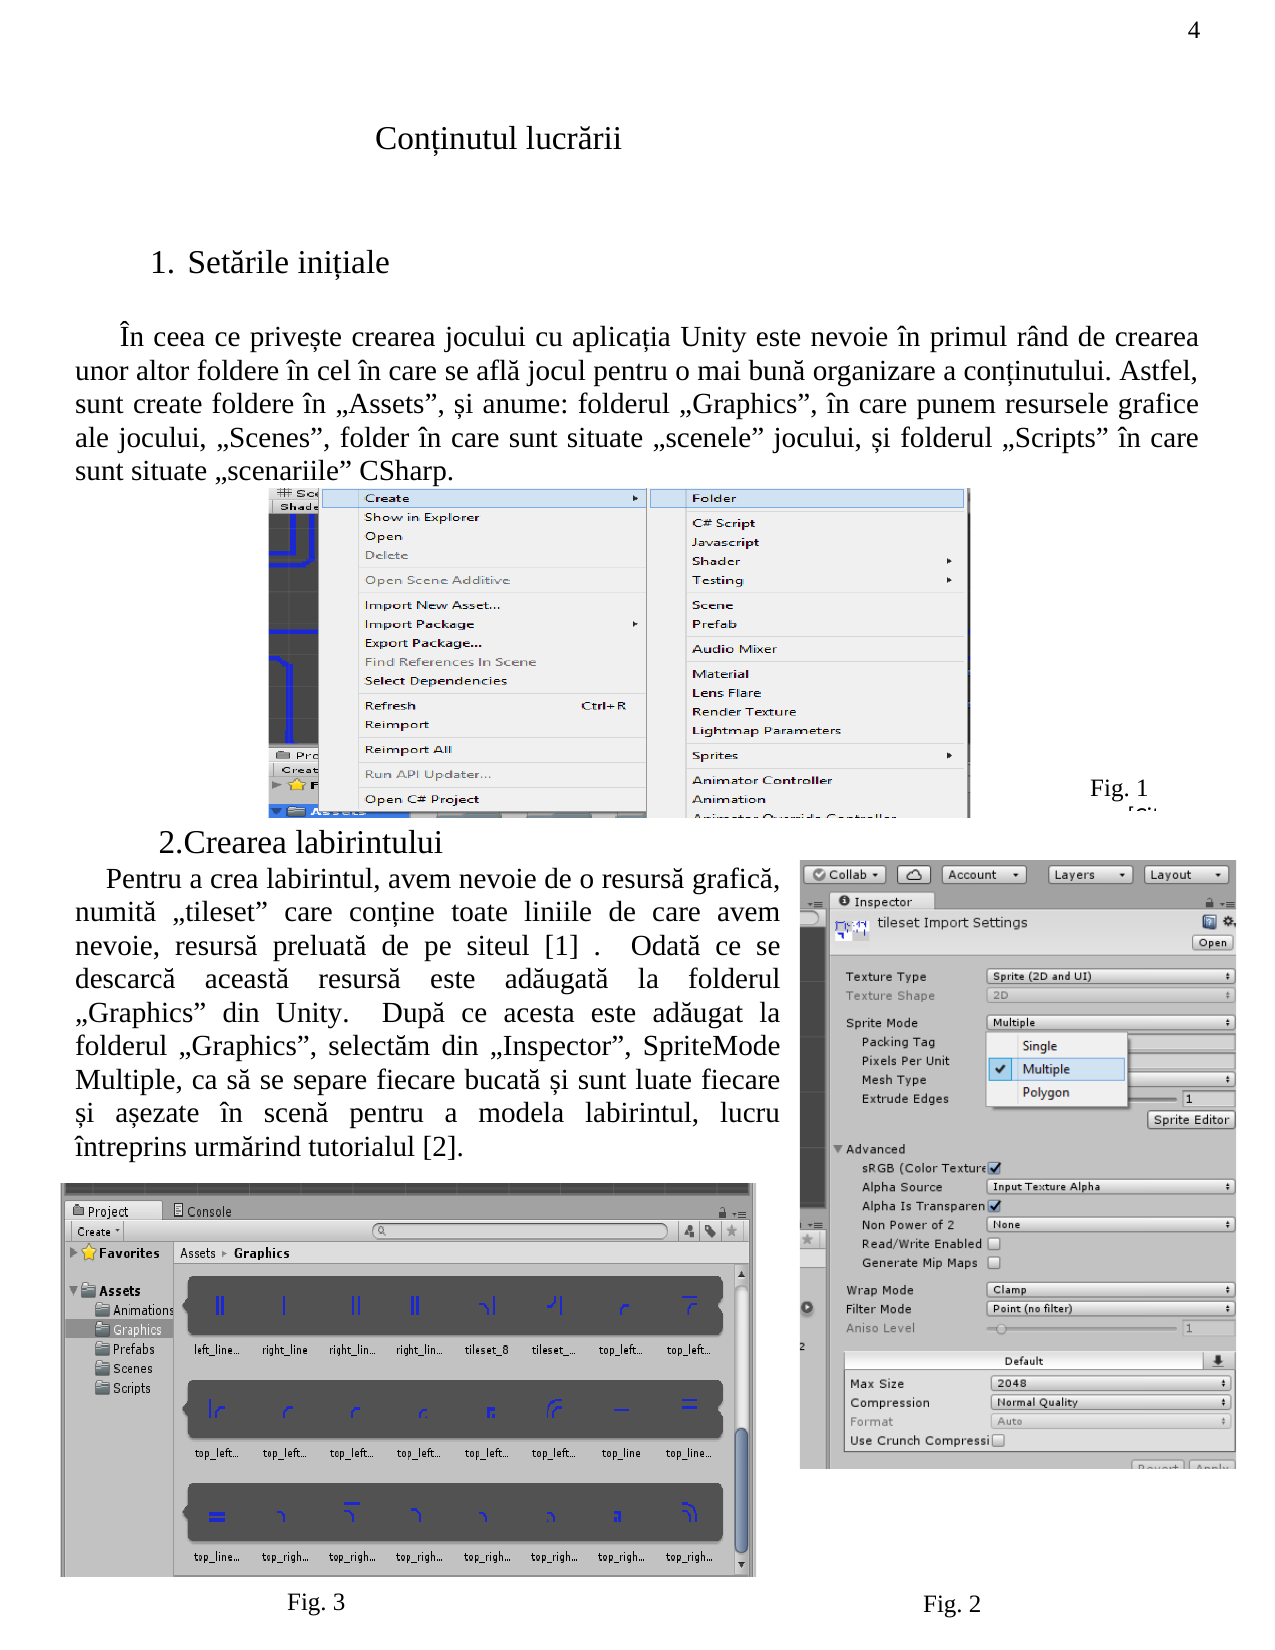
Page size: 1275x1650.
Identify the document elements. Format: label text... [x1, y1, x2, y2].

picture [60, 1183, 757, 1577]
list Setările inițiale [150, 243, 1200, 281]
picture [798, 860, 1237, 1467]
text Conținutul lucrării [375, 118, 1200, 156]
text 2.Crearea labirintului [75, 822, 1200, 861]
text În ceea ce privește crearea jocului cu aplicația Unity este nevoie în primul rând de crearea unor altor foldere în cel în care se află jocul pentru o mai bună organizare a conținutului. Astfel, sunt create foldere în „Assets”, și anume: folderul „Graphics”, în care punem resursele grafice ale jocului, „Scenes”, folder în care sunt situate „scenele” jocului, și folderul „Scripts” în care sunt situate „scenariile” CSharp. [75, 319, 1200, 487]
picture [267, 488, 970, 818]
text Pentru a crea labirintul, avem nevoie de o resursă grafică, numită „tileset” care conține toate liniile de care avem nevoie, resursă preluată de pe siteul [1] . Odată ce se descarcă această resursă este adăugată la folderul „Graphics” din Unity. După ce acesta este adăugat la folderul „Graphics”, selectăm din „Inspector”, SpriteMode Multiple, ca să se separe fiecare bucată și sunt luate fiecare și așezate în scenă pentru a modela labirintul, lucru întreprins urmărind tutorialul [2]. [75, 861, 798, 1163]
